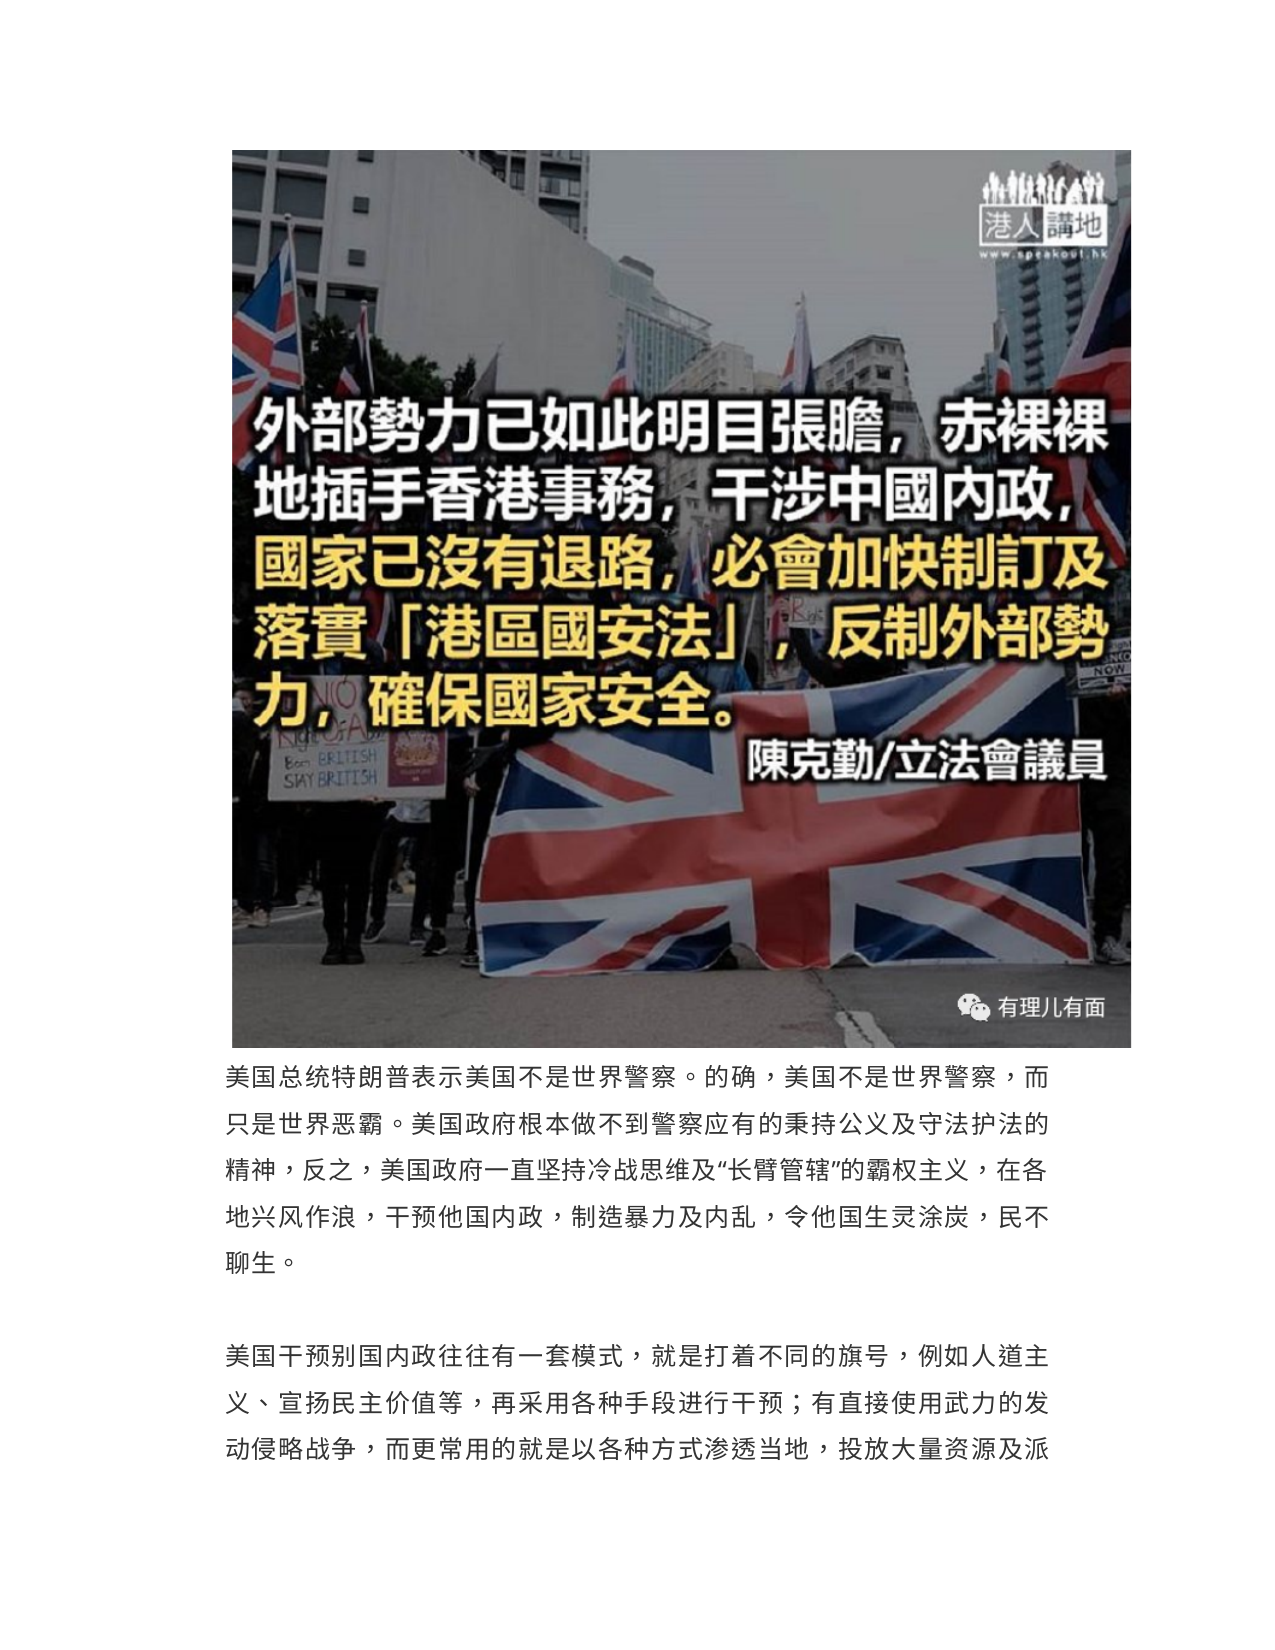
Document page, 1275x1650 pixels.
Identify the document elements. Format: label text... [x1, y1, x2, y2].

text 美国总统特朗普表示美国不是世界警察。的确，美国不是世界警察，而只是世界恶霸。美国政府根本做不到警察应有的秉持公义及守法护法的精神，反之，美国政府一直坚持冷战思维及“长臂管辖”的霸权主义，在各地兴风作浪，干预他国内政，制造暴力及内乱，令他国生灵涂炭，民不聊生。 [225, 1048, 1050, 1280]
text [225, 1326, 1050, 1466]
picture [231, 150, 1135, 1048]
